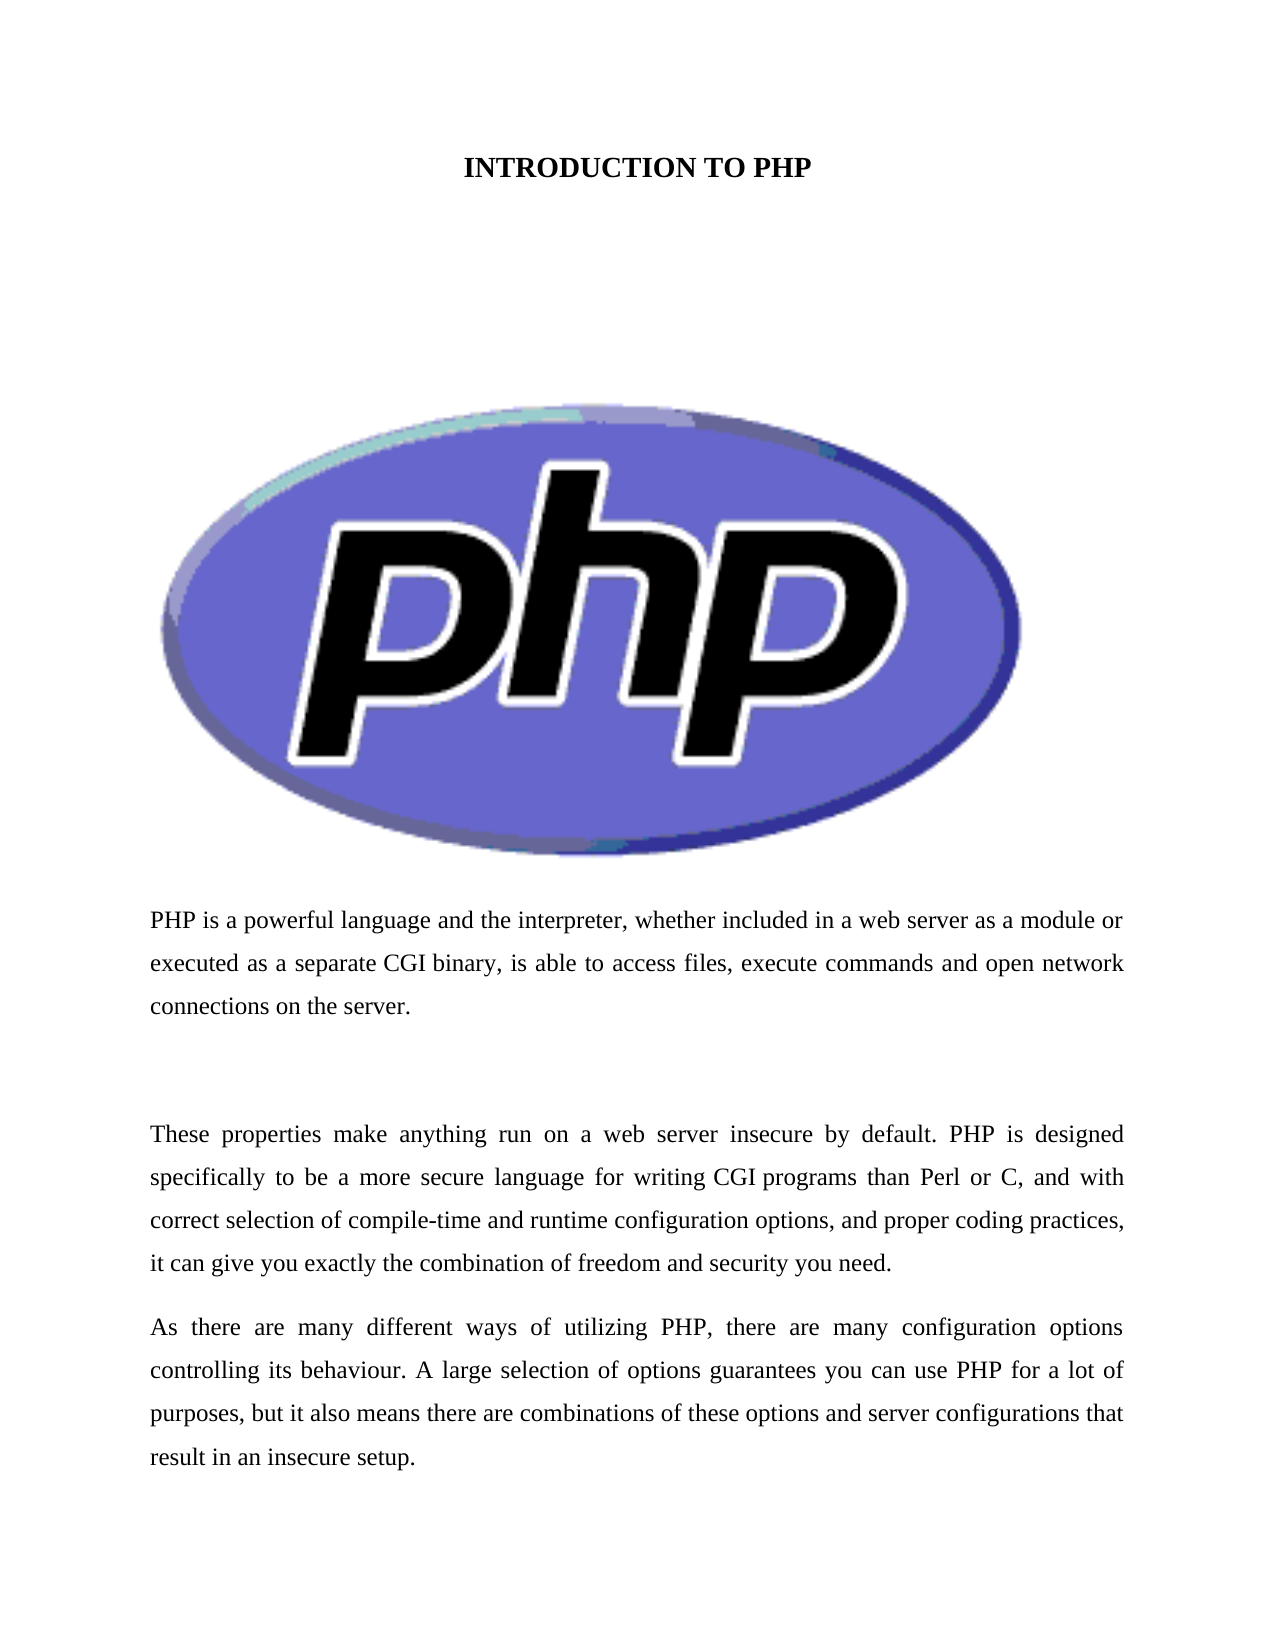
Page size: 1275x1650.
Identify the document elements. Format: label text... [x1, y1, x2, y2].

picture [150, 393, 1034, 870]
text INTRODUCTION TO PHP [150, 150, 1125, 183]
text These properties make anything run on a web server insecure by default. PHP is designed specifically to be a more secure language for writing CGI programs than Perl or C, and with correct selection of compile-time and runtime configuration options, and proper coding practices, it can give you exactly the combination of freedom and security you need. [150, 1119, 1125, 1277]
text PHP is a powerful language and the interpreter, whether included in a web server as a module or executed as a separate CGI binary, is able to access files, execute commands and open network connections on the server. [150, 905, 1125, 1020]
text As there are many different ways of utilizing PHP, there are many configuration options controlling its behaviour. A large selection of options guarantees you can use PHP for a lot of purposes, but it also means there are combinations of these options and server configurations that result in an insecure setup. [150, 1312, 1125, 1470]
